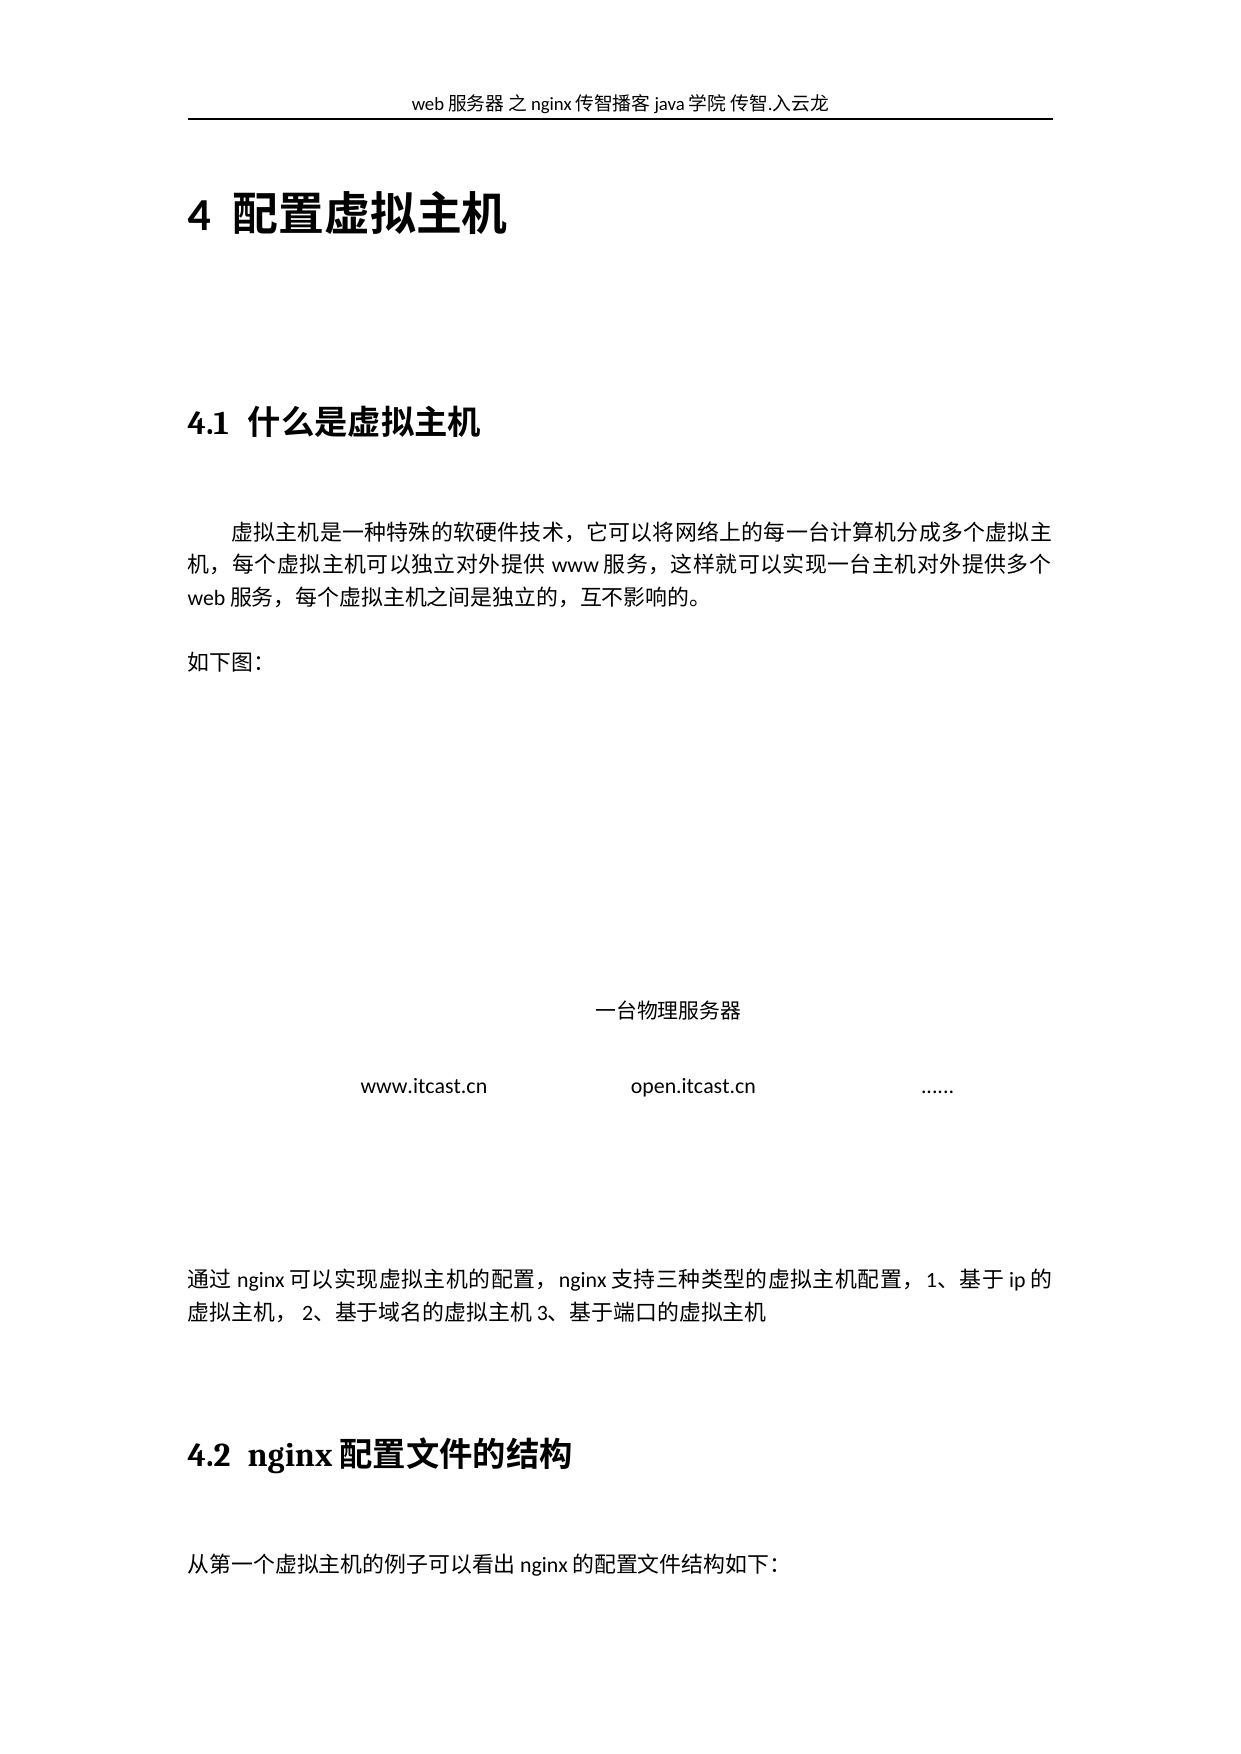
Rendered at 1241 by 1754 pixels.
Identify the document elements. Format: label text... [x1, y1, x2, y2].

subtitle 什么是虚拟主机 [187, 387, 1053, 452]
text 虚拟主机是一种特殊的软硬件技术，它可以将网络上的每一台计算机分成多个虚拟主机，每个虚拟主机可以独立对外提供www服务，这样就可以实现一台主机对外提供多个web服务，每个虚拟主机之间是独立的，互不影响的。 [187, 514, 1053, 612]
subtitle nginx配置文件的结构 [187, 1419, 1053, 1484]
subtitle 配置虚拟主机 [187, 162, 1053, 259]
text 如下图： [187, 644, 1053, 677]
text 通过nginx可以实现虚拟主机的配置，nginx支持三种类型的虚拟主机配置，1、基于ip的虚拟主机， 2、基于域名的虚拟主机 3、基于端口的虚拟主机 [187, 1262, 1053, 1327]
text 从第一个虚拟主机的例子可以看出nginx的配置文件结构如下： [187, 1546, 1053, 1579]
